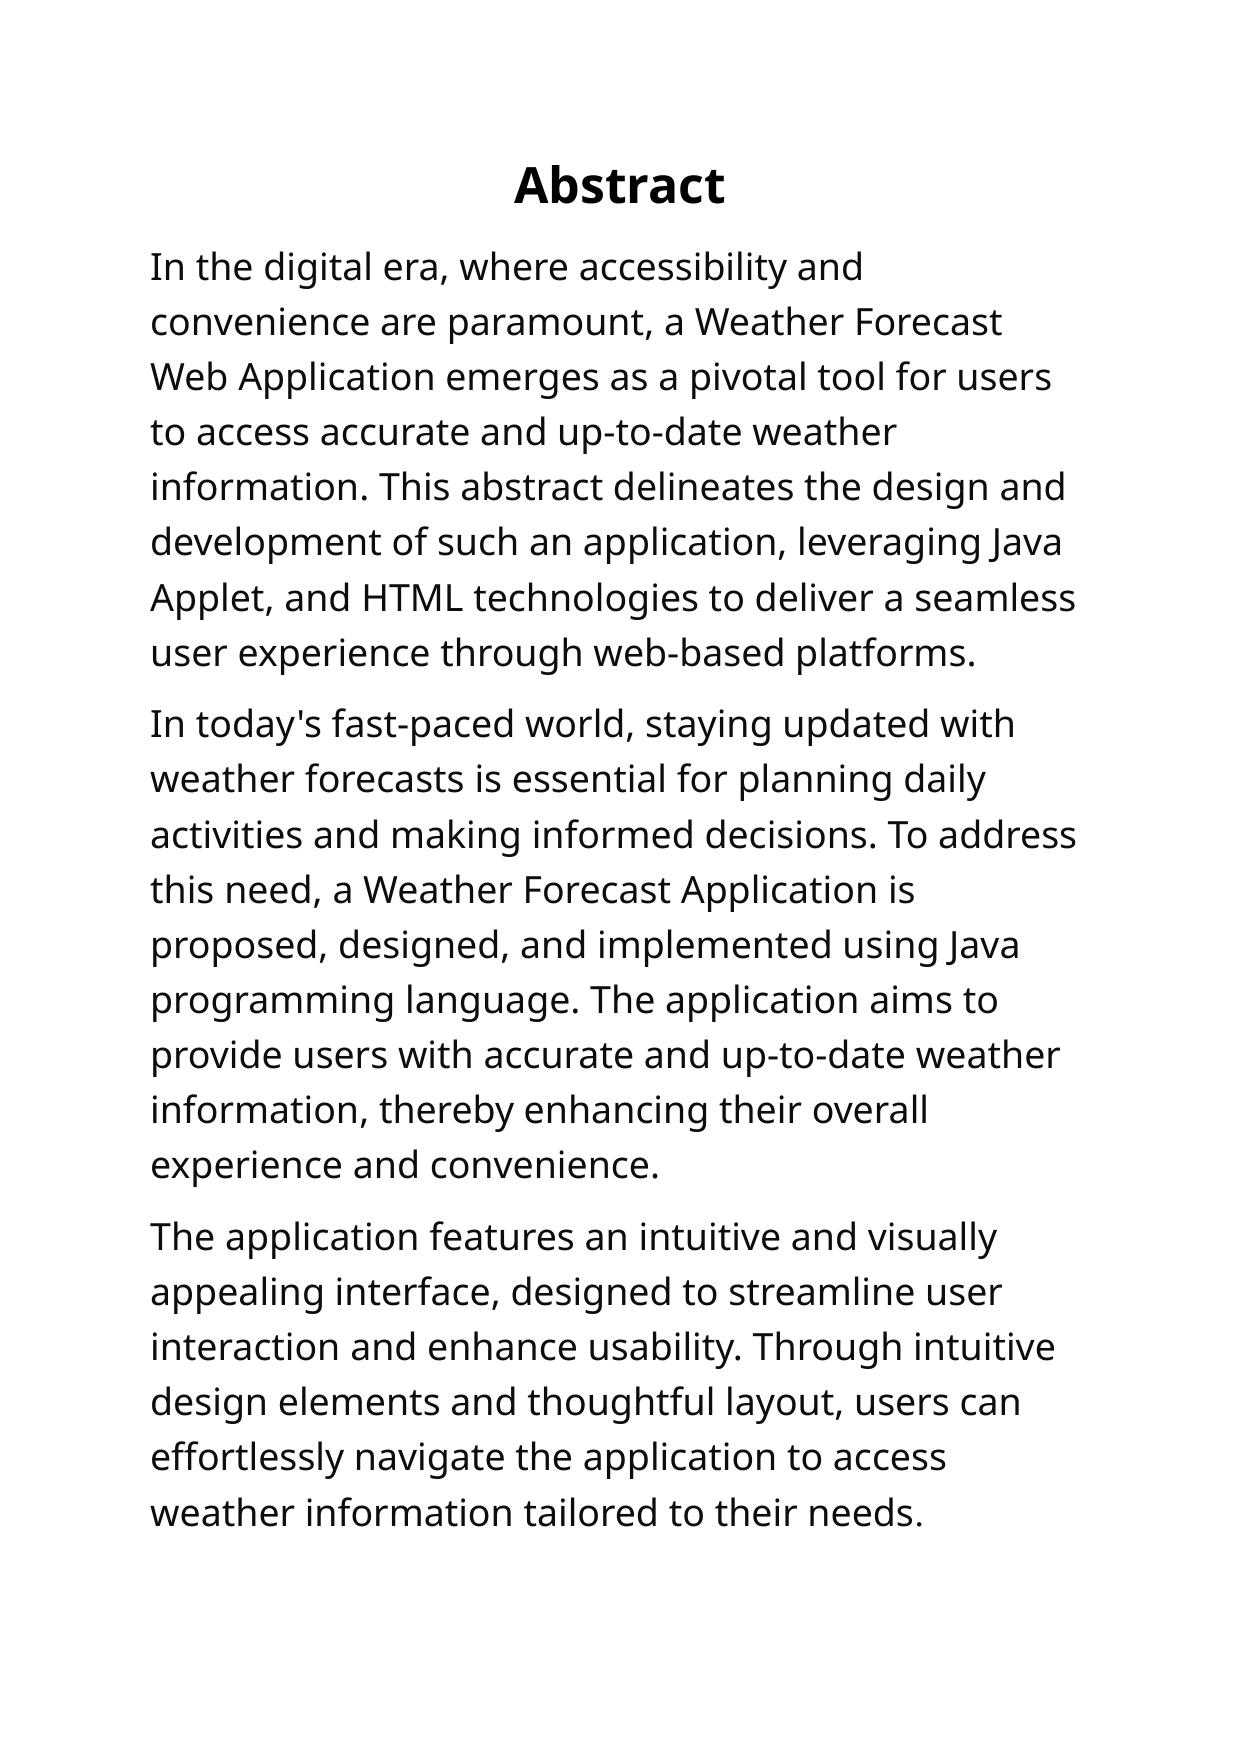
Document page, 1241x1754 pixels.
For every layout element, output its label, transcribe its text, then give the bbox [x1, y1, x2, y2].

text In today's fast-paced world, staying updated with weather forecasts is essential for planning daily activities and making informed decisions. To address this need, a Weather Forecast Application is proposed, designed, and implemented using Java programming language. The application aims to provide users with accurate and up-to-date weather information, thereby enhancing their overall experience and convenience. [150, 698, 1090, 1189]
text The application features an intuitive and visually appealing interface, designed to streamline user interaction and enhance usability. Through intuitive design elements and thoughtful layout, users can effortlessly navigate the application to access weather information tailored to their needs. [150, 1210, 1090, 1537]
text In the digital era, where accessibility and convenience are paramount, a Weather Forecast Web Application emerges as a pivotal tool for users to access accurate and up-to-date weather information. This abstract delineates the design and development of such an application, leveraging Java Applet, and HTML technologies to deliver a seamless user experience through web-based platforms. [150, 240, 1090, 677]
text Abstract [150, 150, 1090, 218]
